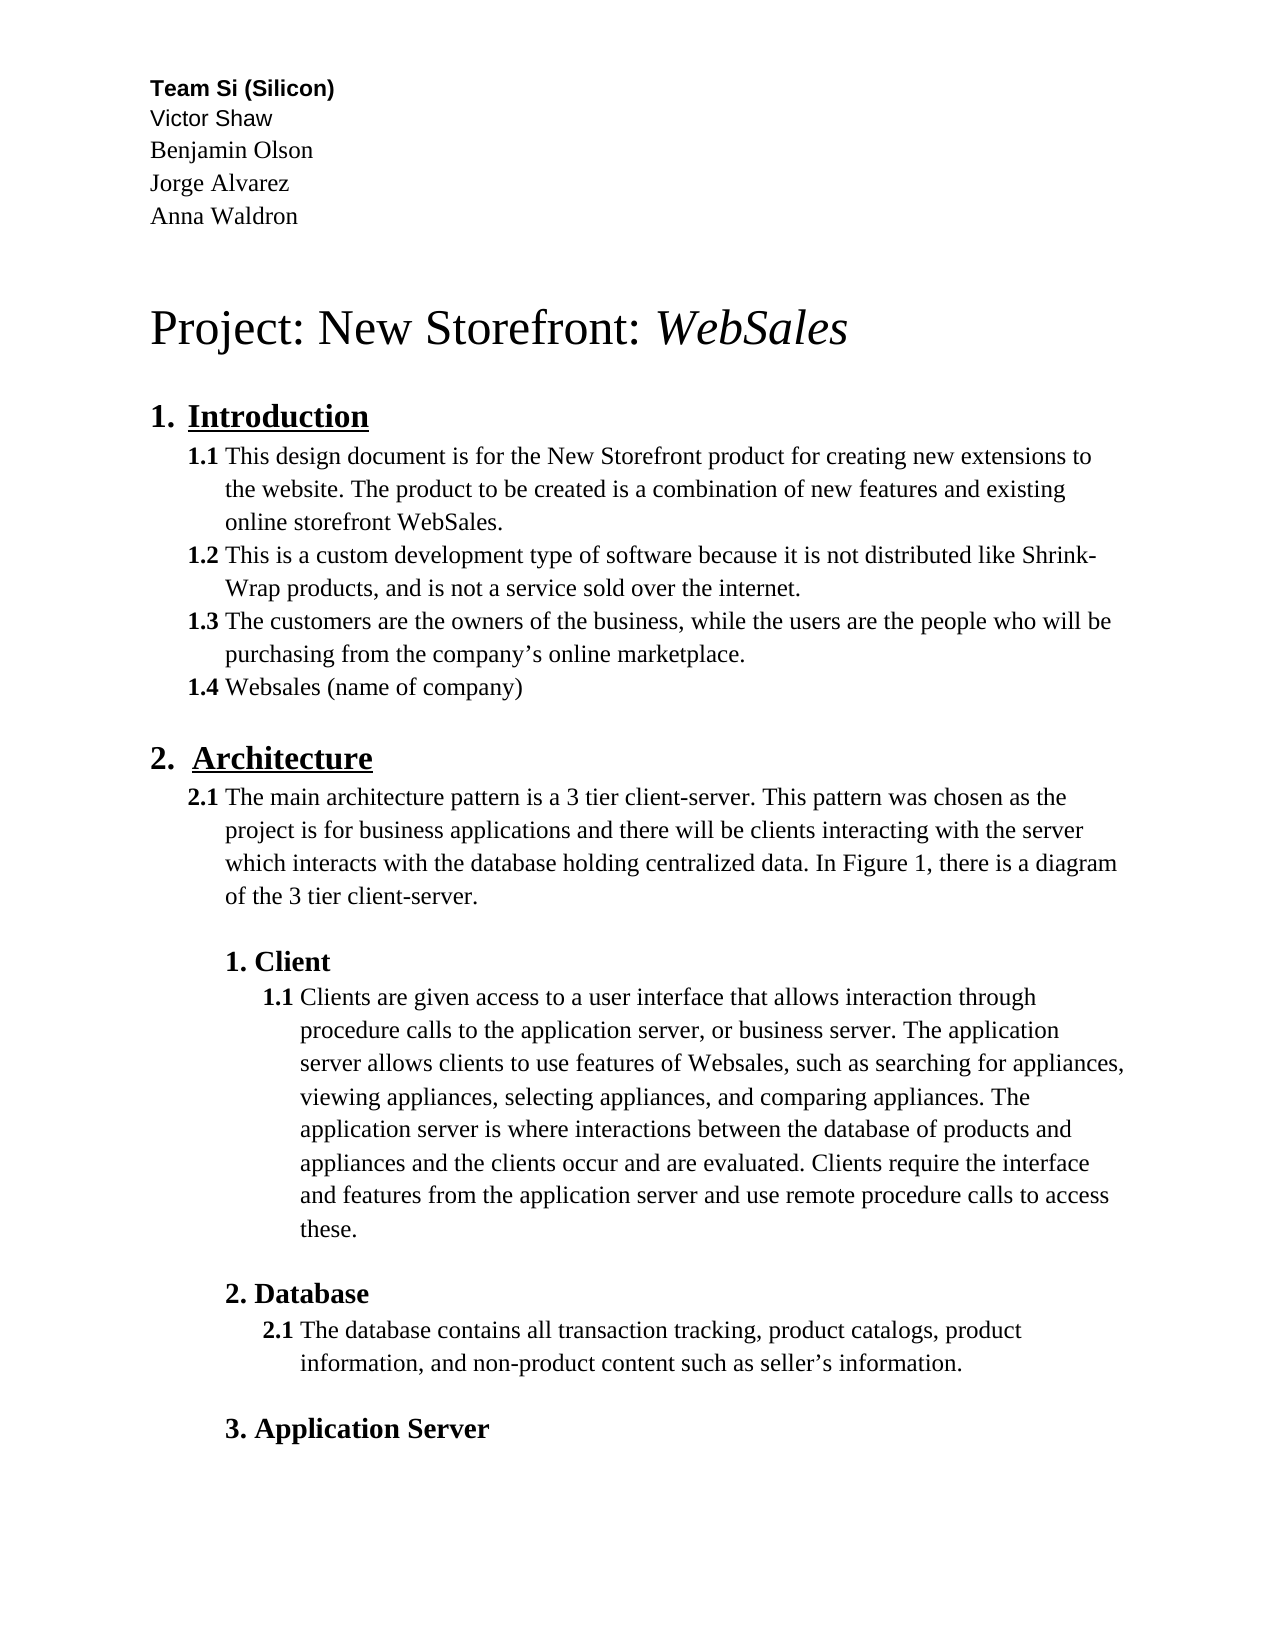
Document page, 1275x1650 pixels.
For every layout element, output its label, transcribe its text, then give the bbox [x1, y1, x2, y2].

text 1.1 Clients are given access to a user interface that allows interaction through procedure calls to the application server, or business server. The application server allows clients to use features of Websales, such as searching for appliances, viewing appliances, selecting appliances, and comparing appliances. The application server is where interactions between the database of products and appliances and the clients occur and are evaluated. Clients require the interface and features from the application server and use remote procedure calls to access these. [262, 982, 1125, 1273]
text 1.1 This design document is for the New Storefront product for creating new extensions to the website. The product to be created is a combination of new features and existing online storefront WebSales. [187, 441, 1125, 536]
list Introduction [150, 397, 1125, 435]
text 2.1 The main architecture pattern is a 3 tier client-server. This pattern was chosen as the project is for business applications and there will be clients interacting with the server which interacts with the database holding centralized data. In Figure 1, there is a diagram of the 3 tier client-server. [187, 782, 1125, 940]
text 2. Database [225, 1276, 1125, 1310]
text 2. Architecture [150, 738, 1125, 776]
text 1. Client [225, 944, 1125, 977]
text 3. Application Server [225, 1411, 1125, 1444]
text 2.1 The database contains all transaction tracking, product catalogs, product information, and non-product content such as seller’s information. [262, 1315, 1125, 1407]
text 1.3 The customers are the owners of the business, while the users are the people who will be purchasing from the company’s online marketplace. [187, 606, 1125, 668]
text 1.4 Websales (name of company) [187, 672, 1125, 701]
text 1.2 This is a custom development type of software because it is not distributed like Shrink-Wrap products, and is not a service sold over the internet. [187, 540, 1125, 602]
text Project: New Storefront: WebSales [150, 298, 1125, 355]
